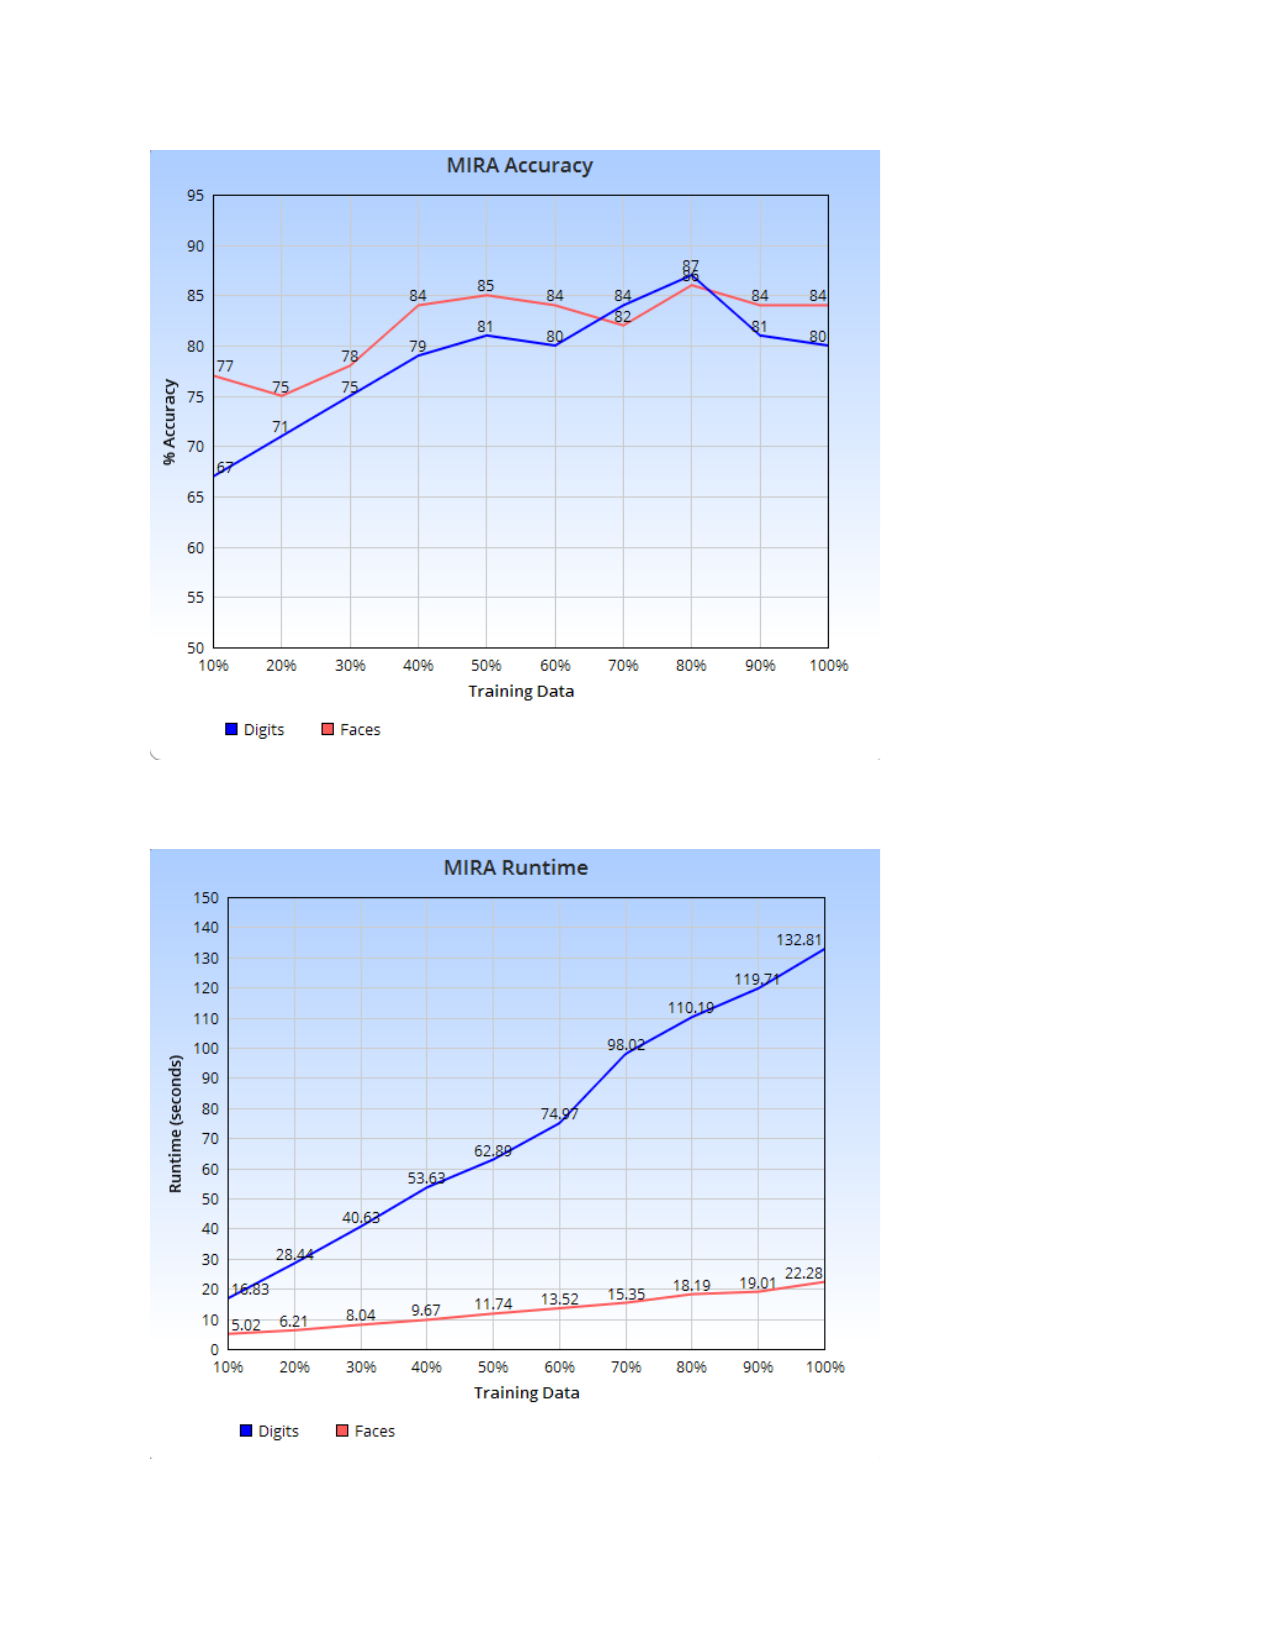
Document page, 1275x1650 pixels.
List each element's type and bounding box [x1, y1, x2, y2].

picture [150, 849, 881, 1459]
picture [150, 150, 881, 760]
